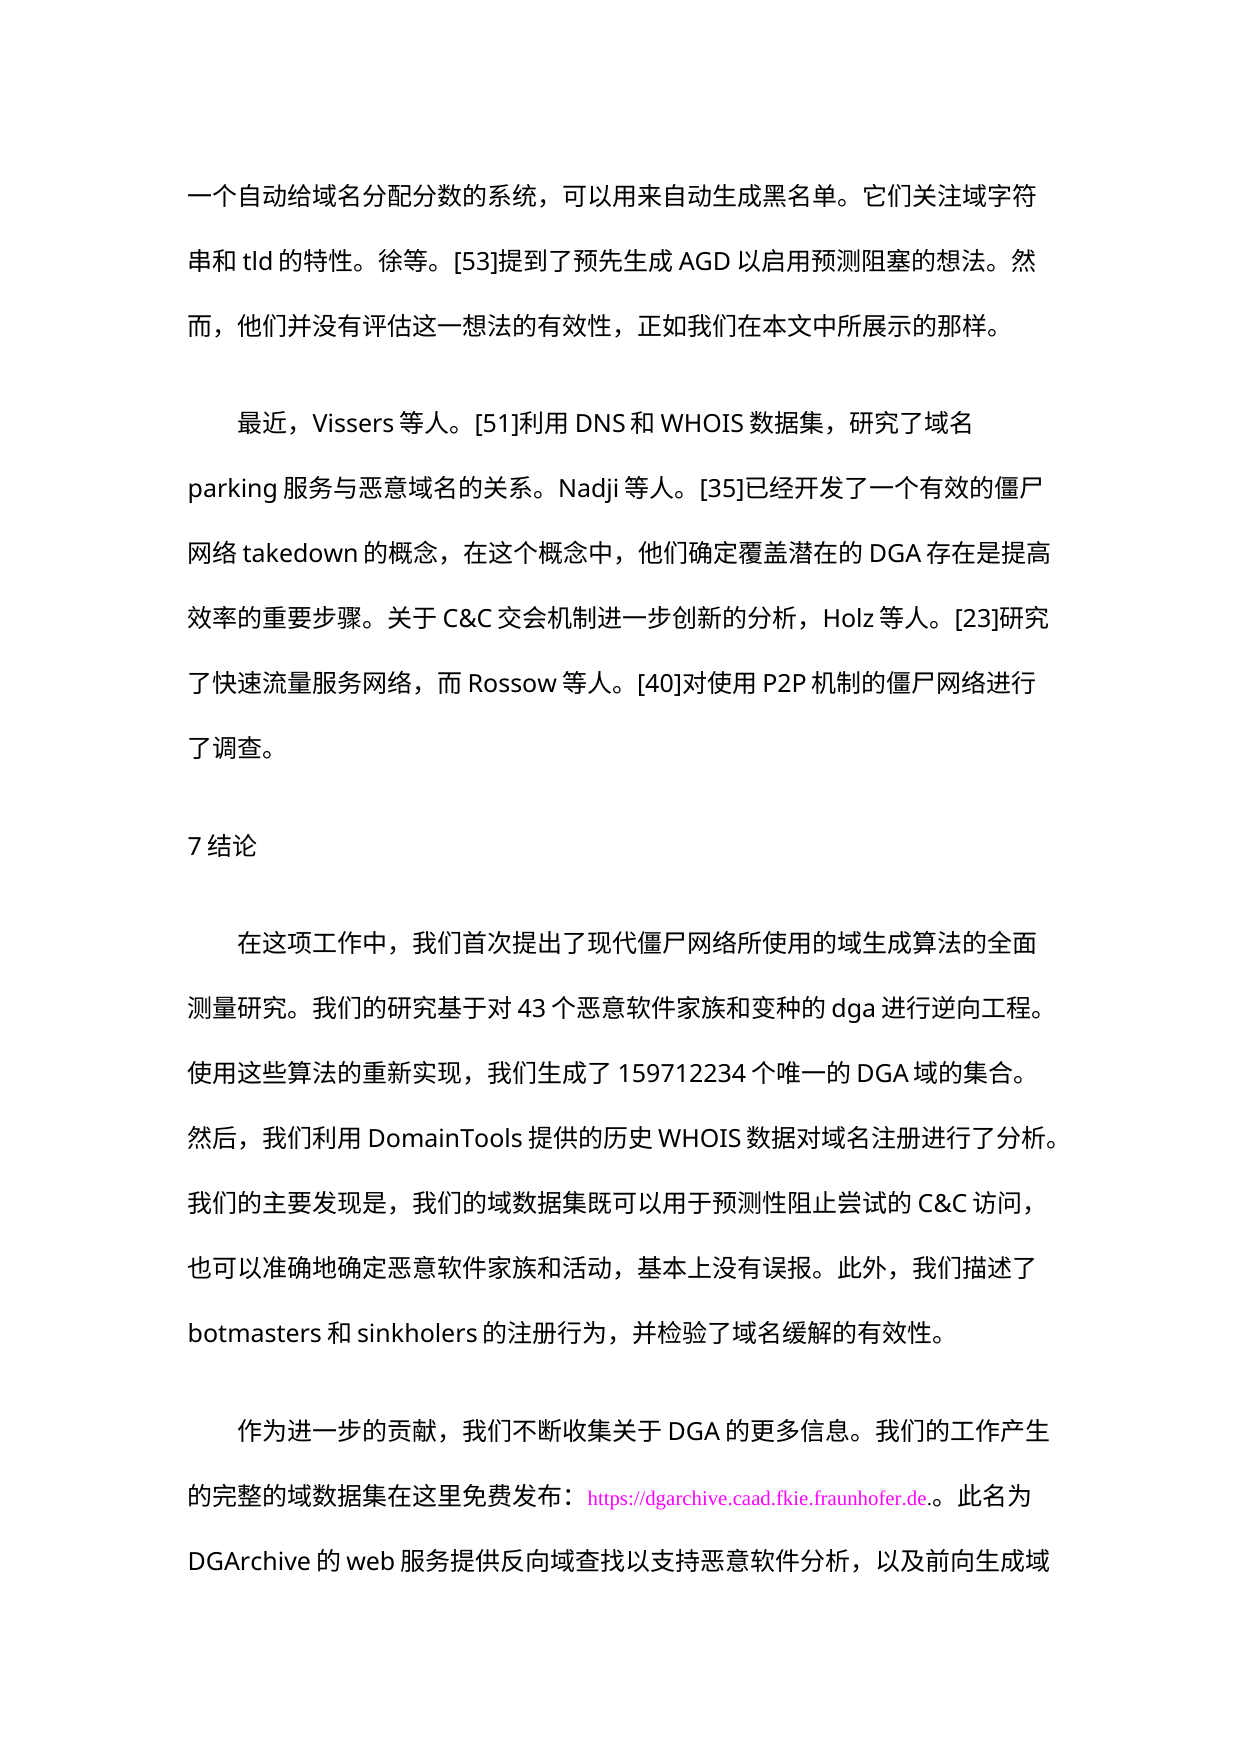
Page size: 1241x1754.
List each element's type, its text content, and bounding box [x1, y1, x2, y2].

text 7结论 [187, 812, 1053, 877]
text 最近，Vissers等人。[51]利用DNS和WHOIS数据集，研究了域名parking服务与恶意域名的关系。Nadji等人。[35]已经开发了一个有效的僵尸网络takedown的概念，在这个概念中，他们确定覆盖潜在的DGA存在是提高效率的重要步骤。关于C&C交会机制进一步创新的分析，Holz等人。[23]研究了快速流量服务网络，而Rossow等人。[40]对使用P2P机制的僵尸网络进行了调查。 [187, 389, 1053, 779]
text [187, 1397, 1053, 1592]
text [187, 162, 1053, 357]
text 在这项工作中，我们首次提出了现代僵尸网络所使用的域生成算法的全面测量研究。我们的研究基于对43个恶意软件家族和变种的dga进行逆向工程。使用这些算法的重新实现，我们生成了159712234个唯一的DGA域的集合。然后，我们利用DomainTools提供的历史WHOIS数据对域名注册进行了分析。我们的主要发现是，我们的域数据集既可以用于预测性阻止尝试的C&C访问，也可以准确地确定恶意软件家族和活动，基本上没有误报。此外，我们描述了botmasters和sinkholers的注册行为，并检验了域名缓解的有效性。 [187, 909, 1053, 1364]
